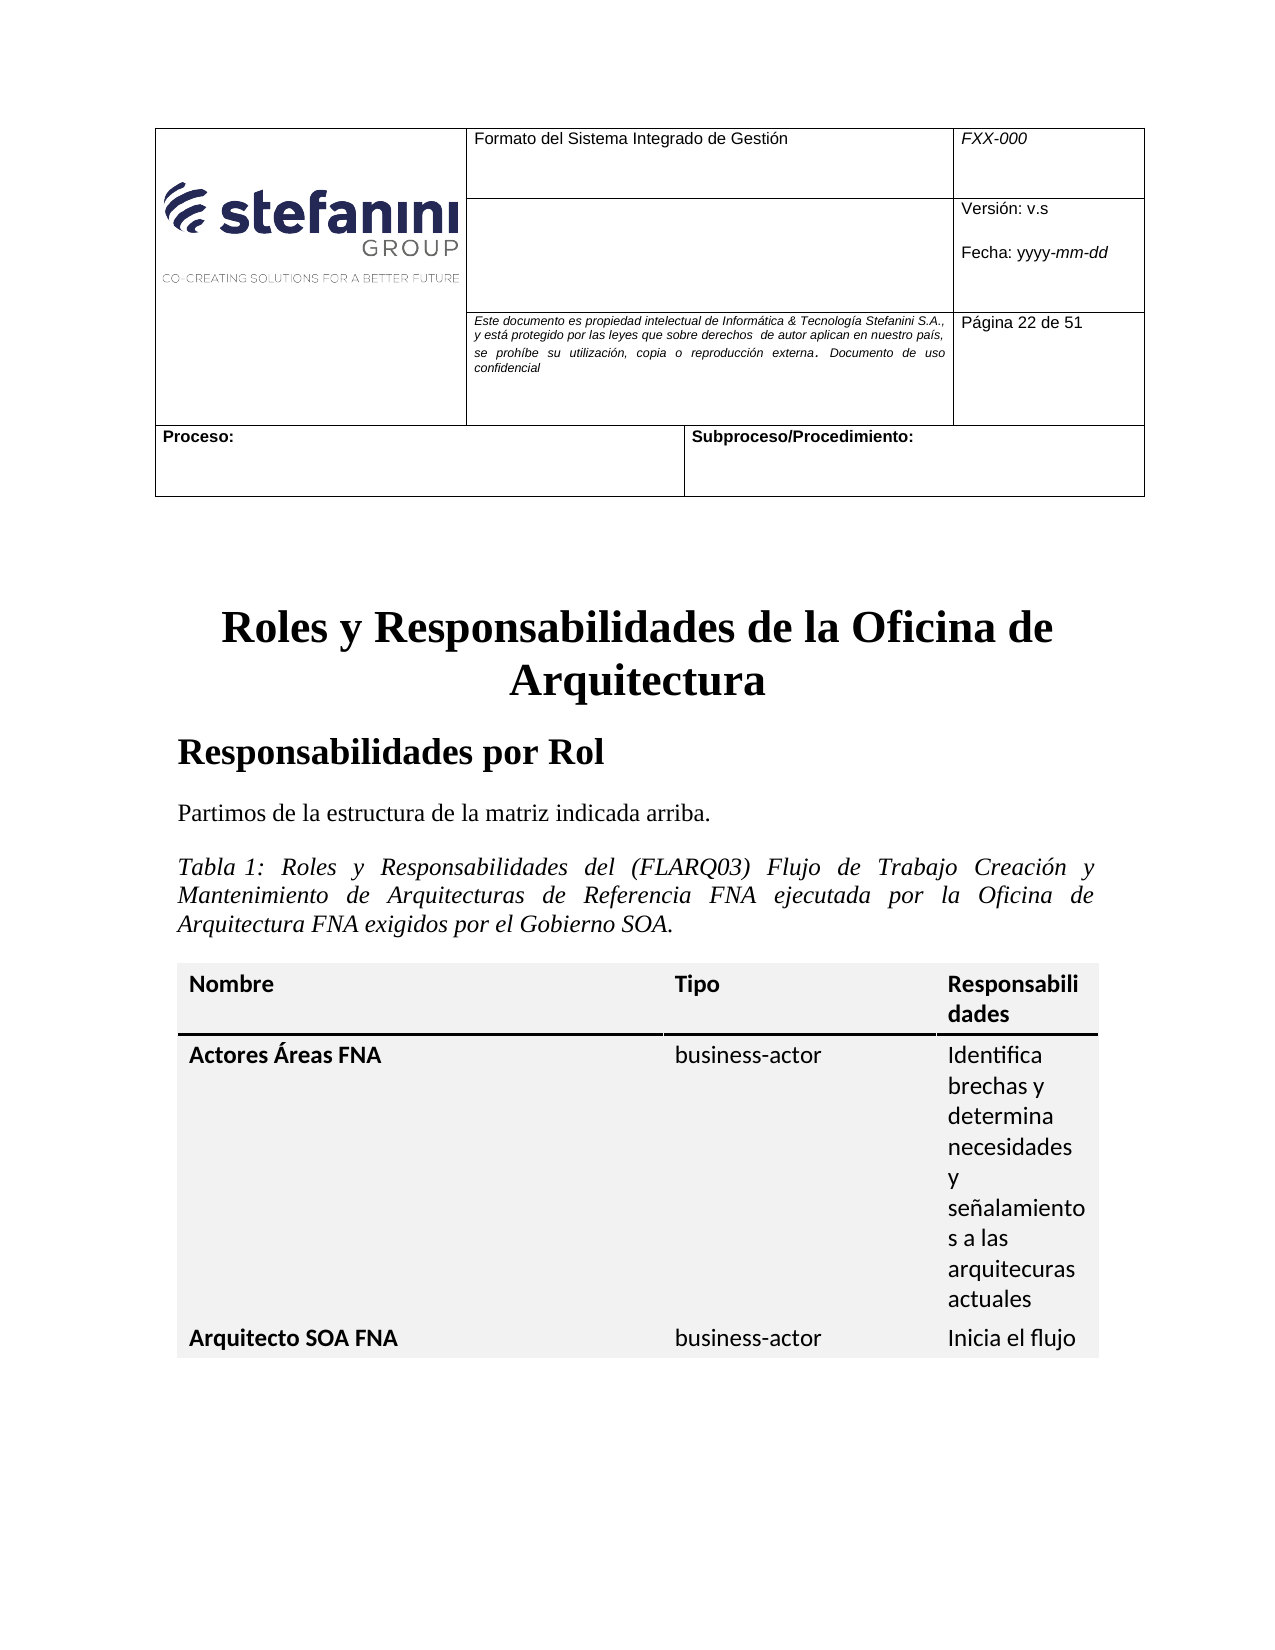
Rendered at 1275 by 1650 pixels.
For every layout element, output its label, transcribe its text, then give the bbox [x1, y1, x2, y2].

table_cell Arquitecto SOA FNA [178, 1319, 663, 1357]
text Tabla 1: Roles y Responsabilidades del (FLARQ03) Flujo de Trabajo Creación y Mantenimiento de Arquitecturas de Referencia FNA ejecutada por la Oficina de Arquitectura FNA exigidos por el Gobierno SOA. [177, 852, 1098, 938]
table_cell business-actor [664, 1319, 936, 1357]
table_cell Actores Áreas FNA [178, 1036, 663, 1318]
text Partimos de la estructura de la matriz indicada arriba. [177, 798, 1098, 827]
subtitle Roles y Responsabilidades de la Oficina de Arquitectura [177, 599, 1098, 705]
table_header Responsabilidades [937, 964, 1098, 1032]
picture [162, 182, 460, 286]
table_cell Identifica brechas y determina necesidades y señalamientos a las arquitecuras actuales [937, 1036, 1098, 1318]
table_header Nombre [178, 964, 663, 1032]
subtitle Responsabilidades por Rol [177, 730, 1098, 773]
table_cell business-actor [664, 1036, 936, 1318]
table_header Tipo [664, 964, 936, 1032]
